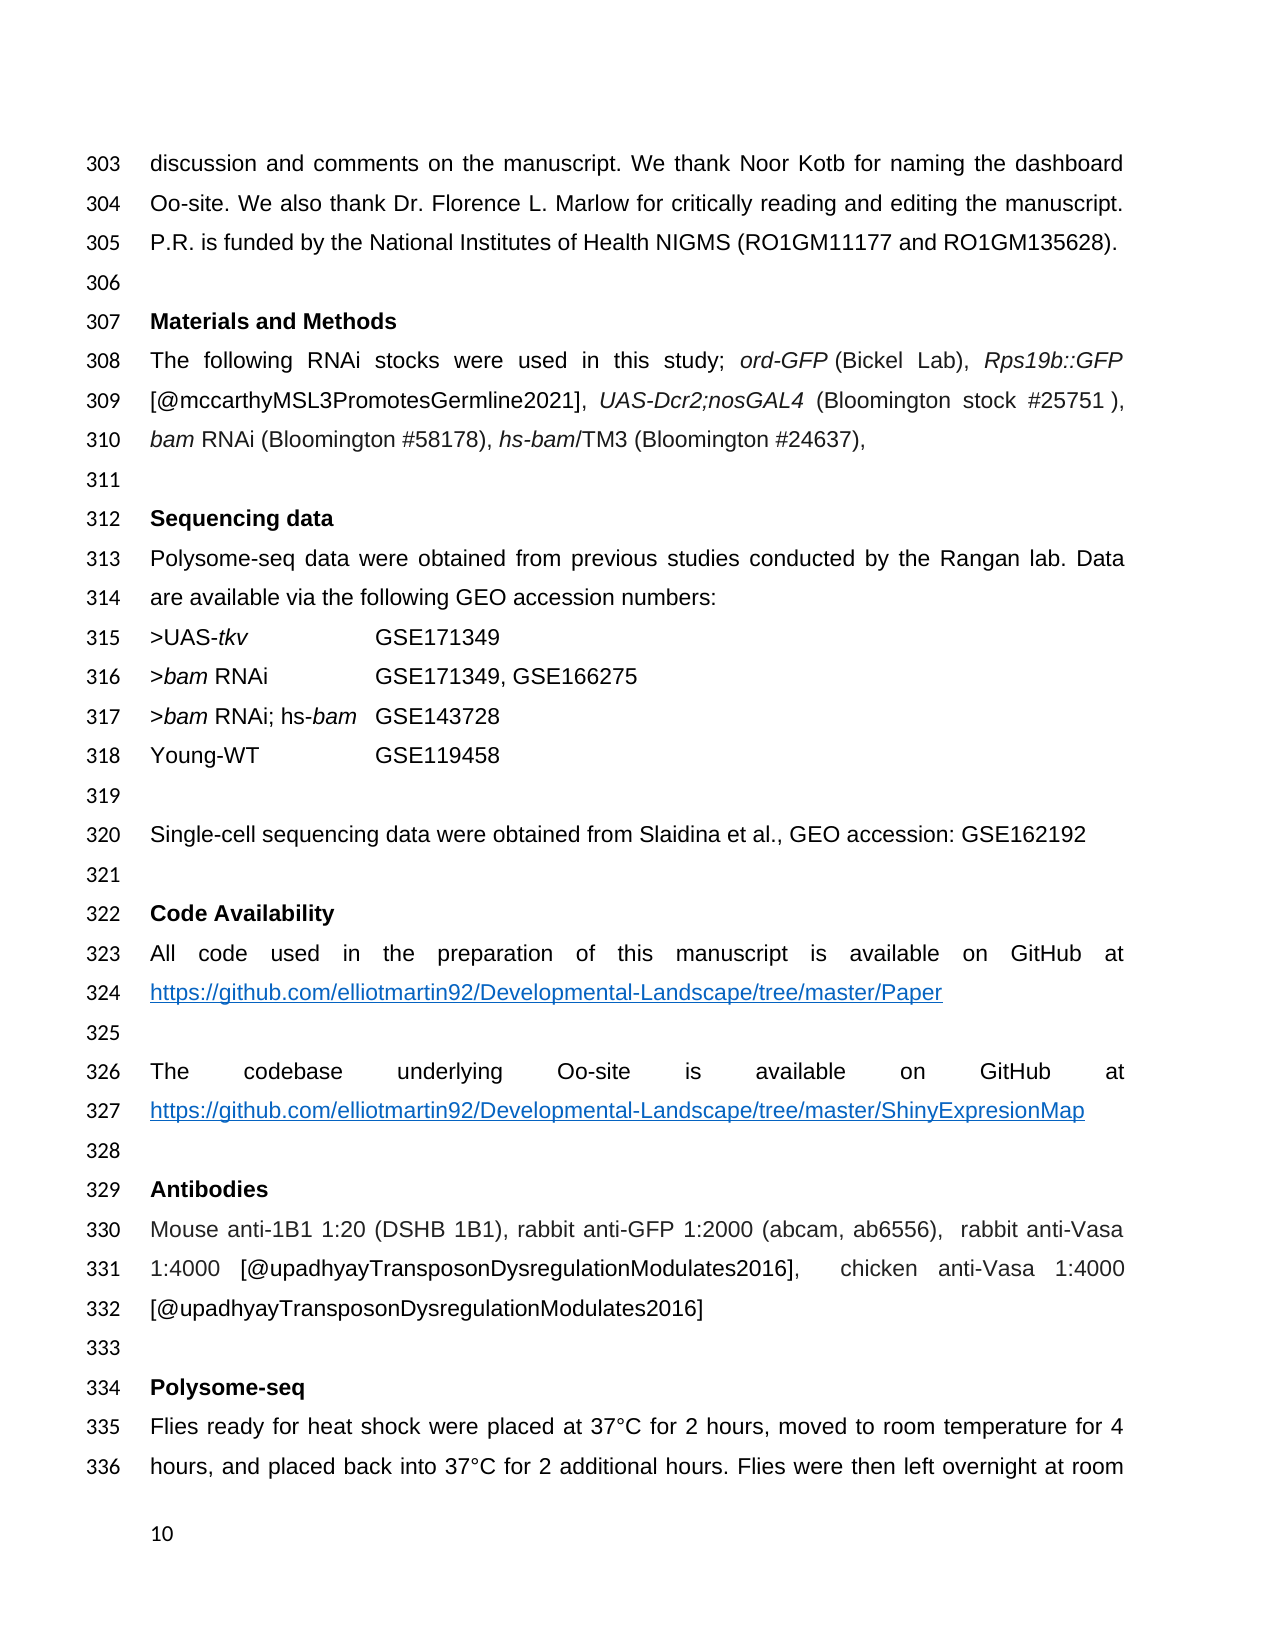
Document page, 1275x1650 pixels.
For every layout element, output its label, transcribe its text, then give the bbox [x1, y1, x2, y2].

text The codebase underlying Oo-site is available on GitHub at https://github.com/elliotmartin92/Developmental-Landscape/tree/master/ShinyExpresionMap [150, 1058, 1125, 1124]
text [150, 1413, 1125, 1479]
text All code used in the preparation of this manuscript is available on GitHub at https://github.com/elliotmartin92/Developmental-Landscape/tree/master/Paper [150, 939, 1125, 1005]
text Code Availability [150, 900, 1125, 926]
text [150, 150, 1125, 255]
text >bam RNAi; hs-bam GSE143728 [150, 703, 1125, 729]
text Young-WT GSE119458 [150, 742, 1125, 768]
text >UAS-tkv GSE171349 [150, 624, 1125, 650]
text The following RNAi stocks were used in this study; ord-GFP (Bickel Lab), Rps19b::GFP [@mccarthyMSL3PromotesGermline2021], UAS-Dcr2;nosGAL4 (Bloomington stock #25751 ), bam RNAi (Bloomington #58178), hs-bam/TM3 (Bloomington #24637), [150, 347, 1125, 453]
text Single-cell sequencing data were obtained from Slaidina et al., GEO accession: GSE162192 [150, 821, 1125, 847]
text Sequencing data [150, 505, 1125, 532]
text Materials and Methods [150, 308, 1125, 334]
text Mouse anti-1B1 1:20 (DSHB 1B1), rabbit anti-GFP 1:2000 (abcam, ab6556), rabbit anti-Vasa 1:4000 [@upadhyayTransposonDysregulationModulates2016], chicken anti-Vasa 1:4000 [@upadhyayTransposonDysregulationModulates2016] [150, 1216, 1125, 1321]
text Polysome-seq data were obtained from previous studies conducted by the Rangan lab. Data are available via the following GEO accession numbers: [150, 545, 1125, 611]
text Polysome-seq [150, 1374, 1125, 1400]
text Antibodies [150, 1176, 1125, 1203]
text >bam RNAi GSE171349, GSE166275 [150, 663, 1125, 689]
